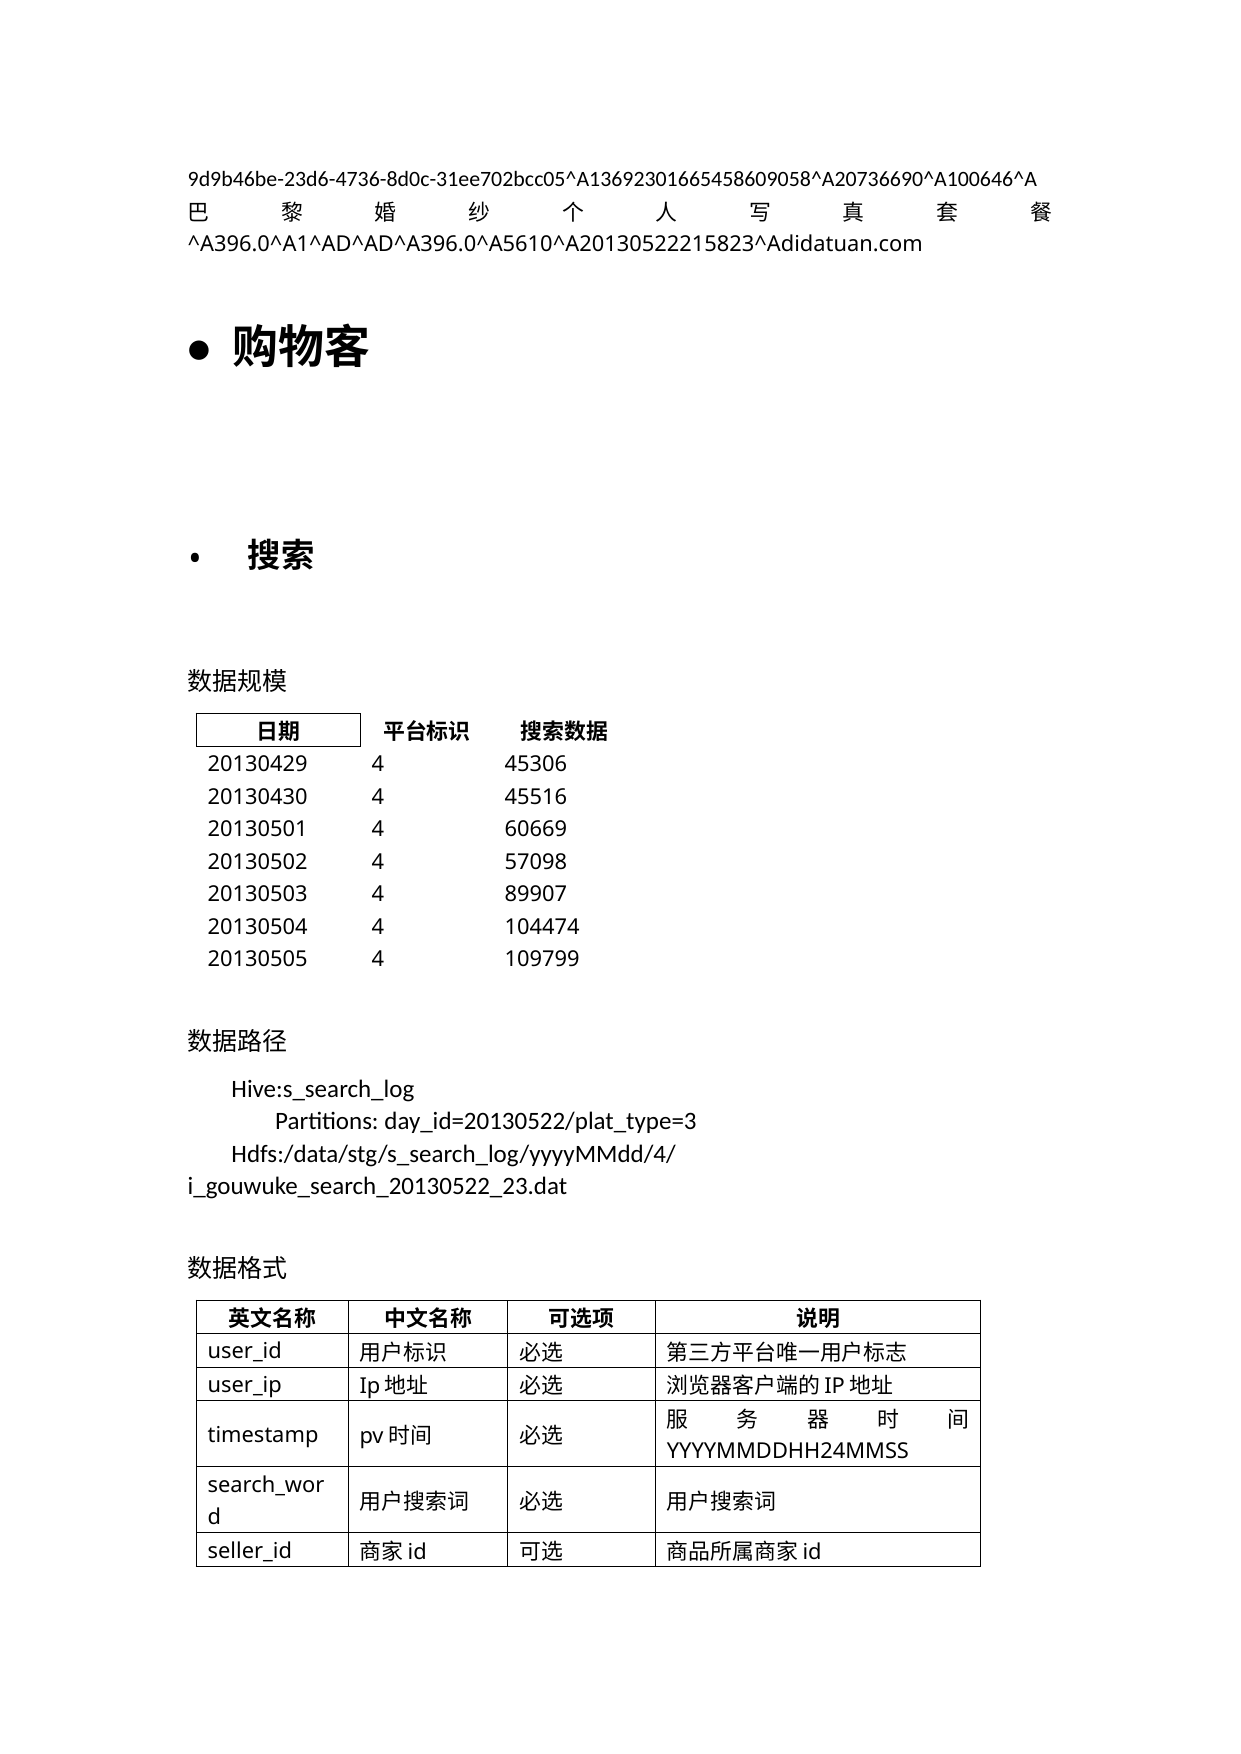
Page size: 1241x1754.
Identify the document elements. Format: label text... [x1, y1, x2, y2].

table_cell 60669 [493, 812, 636, 844]
text Partitions: day_id=20130522/plat_type=3 [187, 1104, 1053, 1137]
text 数据路径 [187, 1007, 1053, 1072]
table_header 中文名称 [349, 1301, 507, 1333]
table_cell 4 [360, 780, 493, 812]
table_header 可选项 [508, 1301, 655, 1333]
text 数据规模 [187, 647, 1053, 712]
table_cell 89907 [493, 877, 636, 909]
table_cell seller_id [197, 1533, 348, 1566]
text 数据格式 [187, 1234, 1053, 1299]
table_cell 必选 [508, 1467, 655, 1532]
table_cell search_word [197, 1467, 348, 1532]
table_cell 4 [360, 746, 493, 779]
table_cell 109799 [493, 942, 636, 974]
table_cell 用户标识 [349, 1334, 507, 1367]
table_header 日期 [197, 714, 360, 746]
table_cell 4 [360, 877, 493, 909]
table_cell 浏览器客户端的IP地址 [656, 1368, 980, 1400]
table_cell user_ip [197, 1368, 348, 1400]
table_cell 104474 [493, 910, 636, 942]
table_cell 20130505 [196, 942, 360, 974]
table_cell 20130429 [196, 747, 360, 779]
text 9d9b46be-23d6-4736-8d0c-31ee702bcc05^A13692301665458609058^A20736690^A100646^A巴黎婚纱个人写真套餐^A396.0^A1^AD^AD^A396.0^A5610^A20130522215823^Adidatuan.com [187, 162, 1053, 259]
table_cell 服务器时间 YYYYMMDDHH24MMSS [656, 1401, 980, 1466]
table_header 说明 [656, 1301, 980, 1333]
table_cell 必选 [508, 1401, 655, 1466]
table_header 平台标识 [361, 713, 493, 746]
table_cell 20130504 [196, 910, 360, 942]
table_cell 4 [360, 942, 493, 974]
table_cell 必选 [508, 1334, 655, 1367]
table_cell 第三方平台唯一用户标志 [656, 1334, 980, 1367]
table_cell 45306 [493, 746, 636, 779]
table_cell 可选 [508, 1533, 655, 1566]
table_cell user_id [197, 1334, 348, 1367]
table_cell 20130503 [196, 877, 360, 909]
table_cell 4 [360, 812, 493, 844]
text Hive:s_search_log [187, 1072, 1053, 1104]
table_cell 必选 [508, 1368, 655, 1400]
table_cell 20130501 [196, 812, 360, 844]
table_cell 商家id [349, 1533, 507, 1566]
table_header 搜索数据 [493, 713, 636, 746]
table_cell 57098 [493, 845, 636, 877]
table_cell 用户搜索词 [656, 1467, 980, 1532]
table_header 英文名称 [197, 1301, 348, 1333]
table_cell 用户搜索词 [349, 1467, 507, 1532]
table_cell 20130430 [196, 780, 360, 812]
table_cell Ip地址 [349, 1368, 507, 1400]
text Hdfs:/data/stg/s_search_log/yyyyMMdd/4/i_gouwuke_search_20130522_23.dat [187, 1137, 1053, 1202]
table_cell 4 [360, 845, 493, 877]
table_cell 4 [360, 910, 493, 942]
list 购物客 [187, 295, 1053, 392]
table_cell timestamp [197, 1401, 348, 1466]
table_cell pv时间 [349, 1401, 507, 1466]
table_cell 20130502 [196, 845, 360, 877]
table_cell 45516 [493, 780, 636, 812]
table_cell 商品所属商家id [656, 1533, 980, 1566]
list 搜索 [187, 520, 1053, 585]
